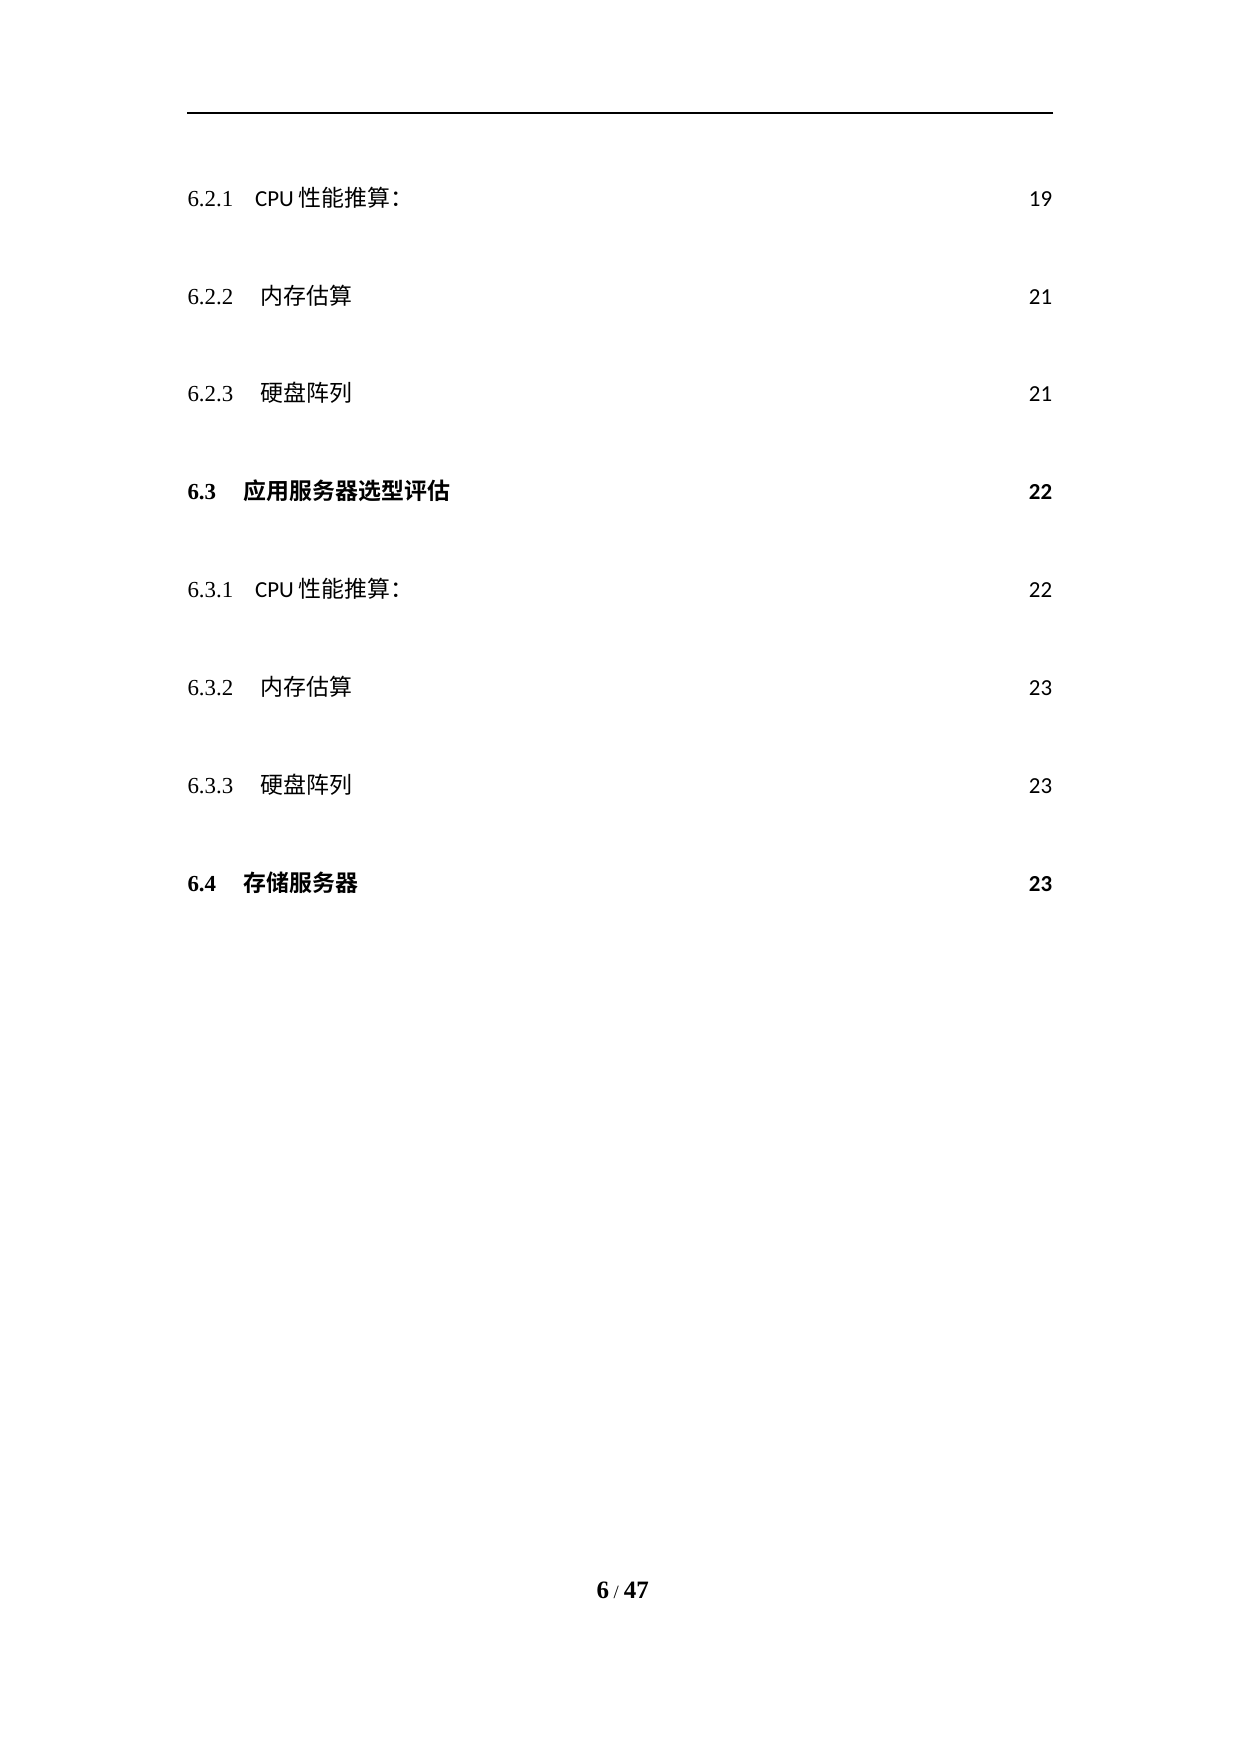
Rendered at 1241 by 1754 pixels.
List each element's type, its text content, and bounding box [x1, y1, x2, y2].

text 6.2.2 内存估算 21 [187, 262, 1053, 327]
text 6.3.2 内存估算 23 [187, 653, 1053, 718]
text 6.3.1 CPU性能推算： 22 [187, 555, 1053, 620]
text 6.3 应用服务器选型评估 22 [187, 457, 1053, 522]
text 6.2.3 硬盘阵列 21 [187, 359, 1053, 424]
text 6.4 存储服务器 23 [187, 848, 1053, 913]
text 6.3.3 硬盘阵列 23 [187, 751, 1053, 816]
text 6.2.1 CPU性能推算： 19 [187, 164, 1053, 229]
